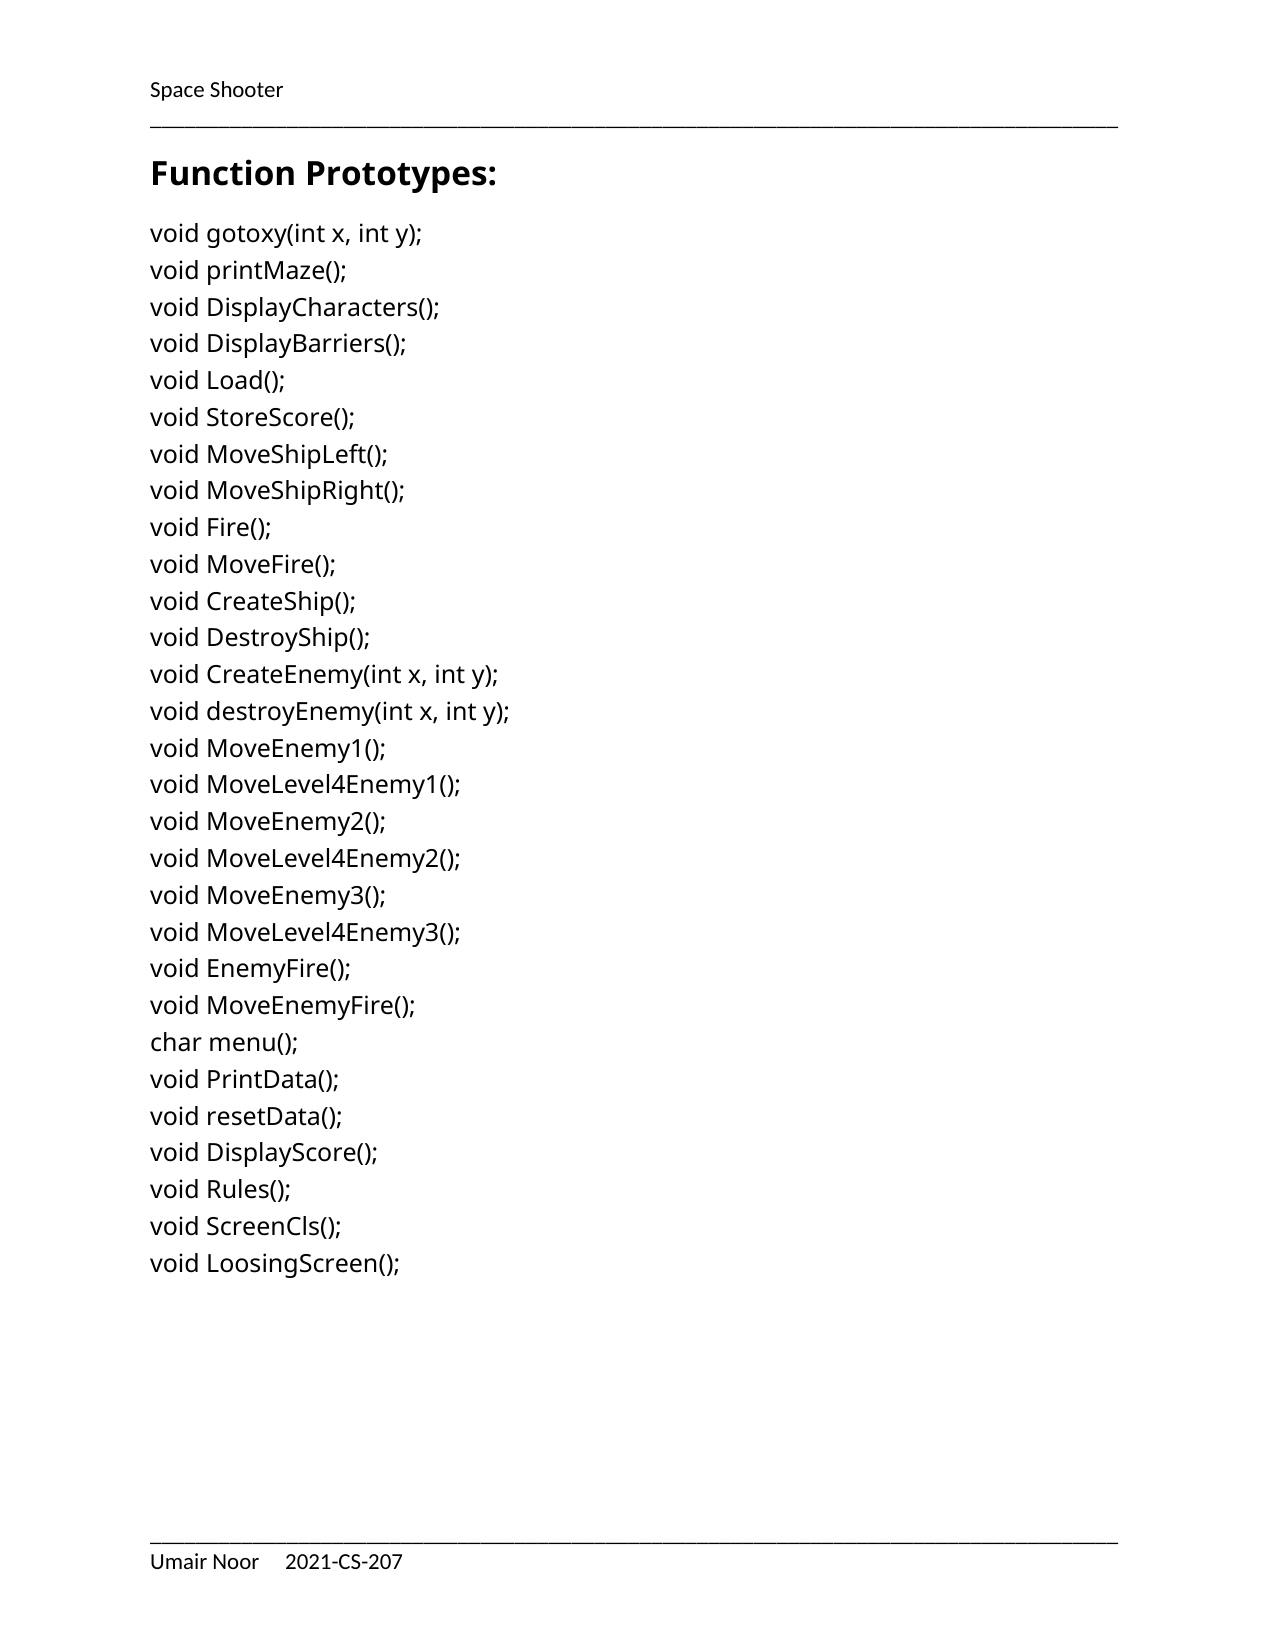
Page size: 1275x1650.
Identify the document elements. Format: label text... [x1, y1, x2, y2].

text void MoveEnemy1(); [150, 730, 1125, 764]
text void MoveShipRight(); [150, 473, 1125, 507]
text void MoveEnemy2(); [150, 804, 1125, 838]
text void MoveLevel4Enemy1(); [150, 767, 1125, 801]
text char menu(); [150, 1024, 1125, 1059]
text void StoreScore(); [150, 399, 1125, 433]
text void Load(); [150, 363, 1125, 397]
text void MoveEnemy3(); [150, 877, 1125, 912]
text void Rules(); [150, 1172, 1125, 1206]
text void destroyEnemy(int x, int y); [150, 694, 1125, 728]
text void EnemyFire(); [150, 951, 1125, 985]
text void MoveFire(); [150, 547, 1125, 581]
text void printMaze(); [150, 252, 1125, 286]
text void PrintData(); [150, 1061, 1125, 1095]
text void DisplayScore(); [150, 1135, 1125, 1169]
text void DisplayCharacters(); [150, 289, 1125, 323]
text void resetData(); [150, 1098, 1125, 1132]
text void gotoxy(int x, int y); [150, 216, 1125, 250]
text void DisplayBarriers(); [150, 326, 1125, 360]
text void CreateEnemy(int x, int y); [150, 657, 1125, 691]
text void DestroyShip(); [150, 620, 1125, 654]
text void ScreenCls(); [150, 1208, 1125, 1242]
text Function Prototypes: [150, 150, 1125, 195]
text void MoveEnemyFire(); [150, 988, 1125, 1022]
text void MoveLevel4Enemy2(); [150, 841, 1125, 875]
text void CreateShip(); [150, 583, 1125, 617]
text void MoveShipLeft(); [150, 436, 1125, 470]
text void MoveLevel4Enemy3(); [150, 914, 1125, 948]
text void LoosingScreen(); [150, 1245, 1125, 1279]
text void Fire(); [150, 510, 1125, 544]
